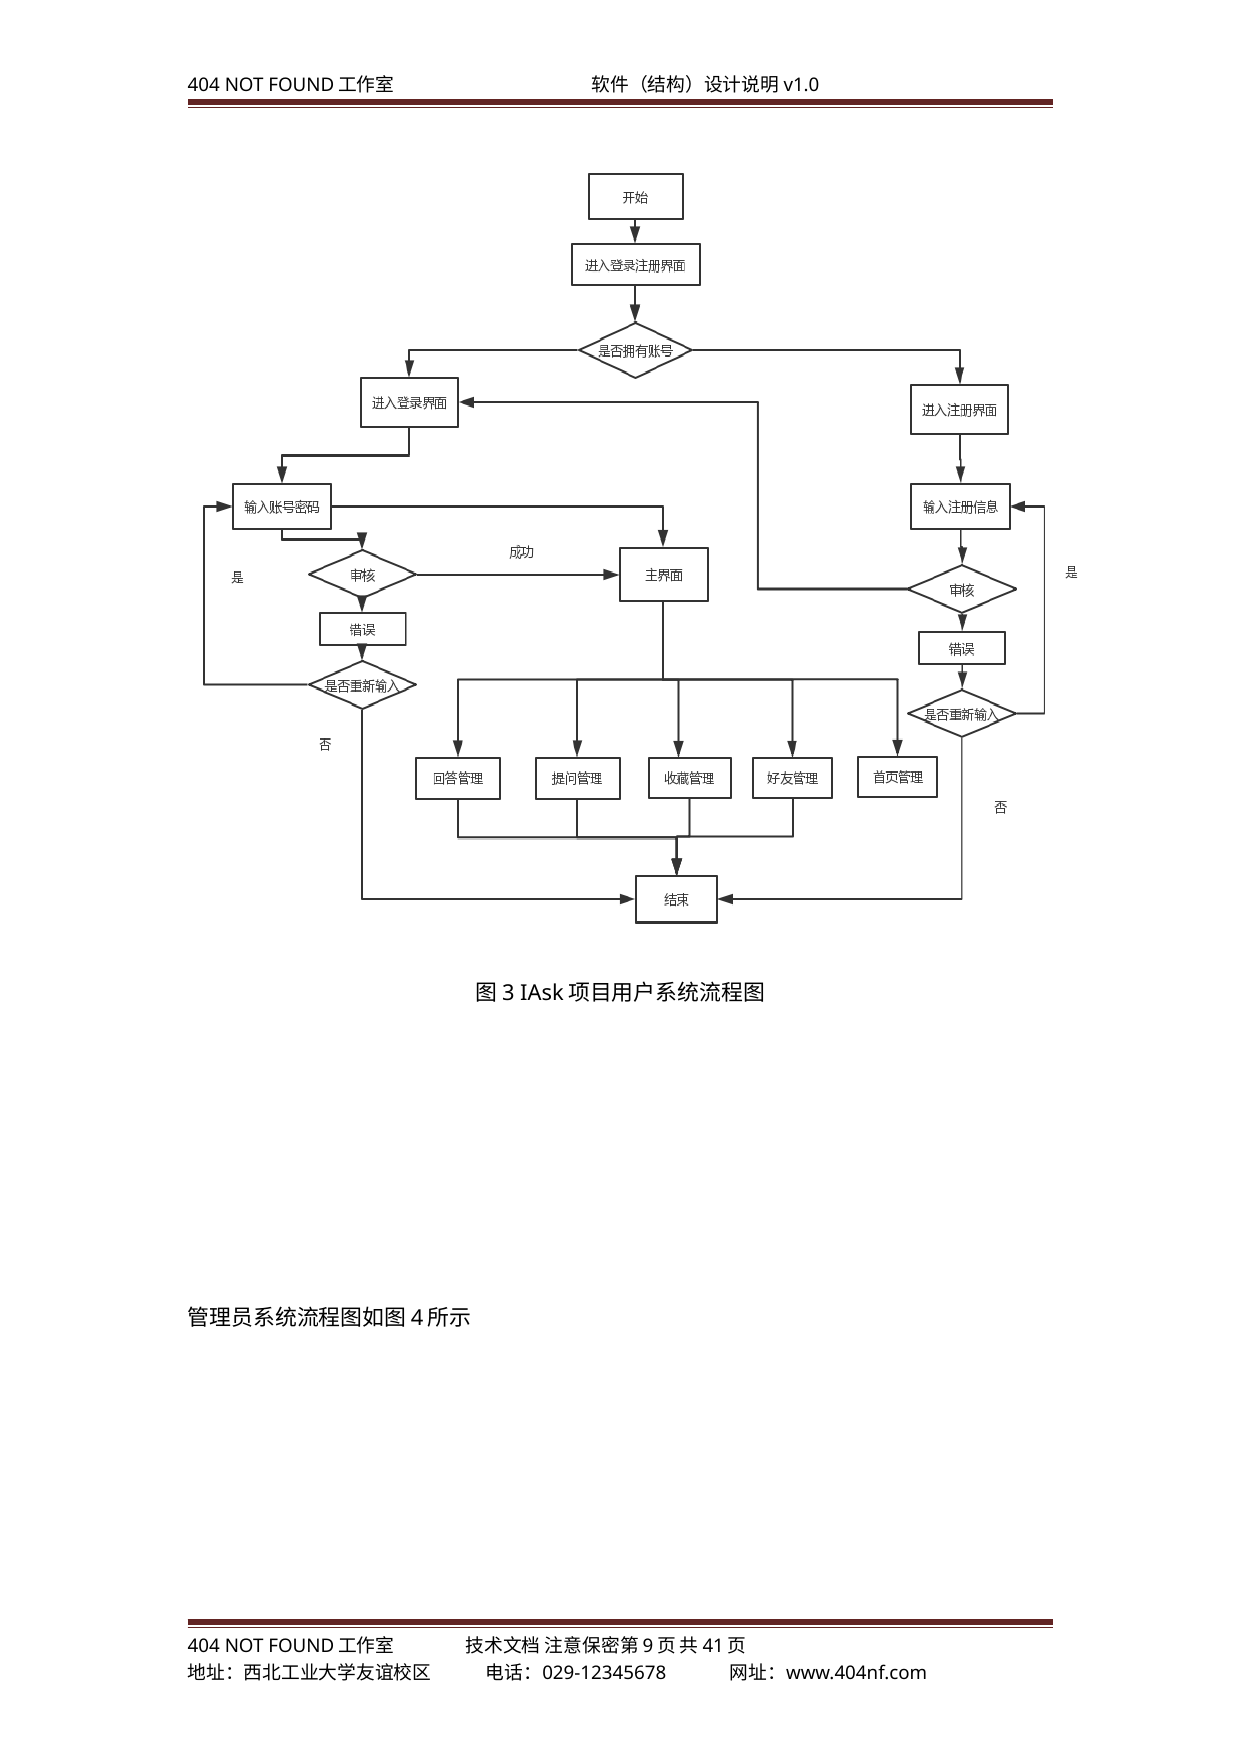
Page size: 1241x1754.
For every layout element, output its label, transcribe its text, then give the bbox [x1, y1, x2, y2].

picture [187, 162, 1107, 946]
text 图3 IAsk项目用户系统流程图 [187, 974, 1053, 1007]
text 管理员系统流程图如图4所示 [187, 1299, 1053, 1332]
